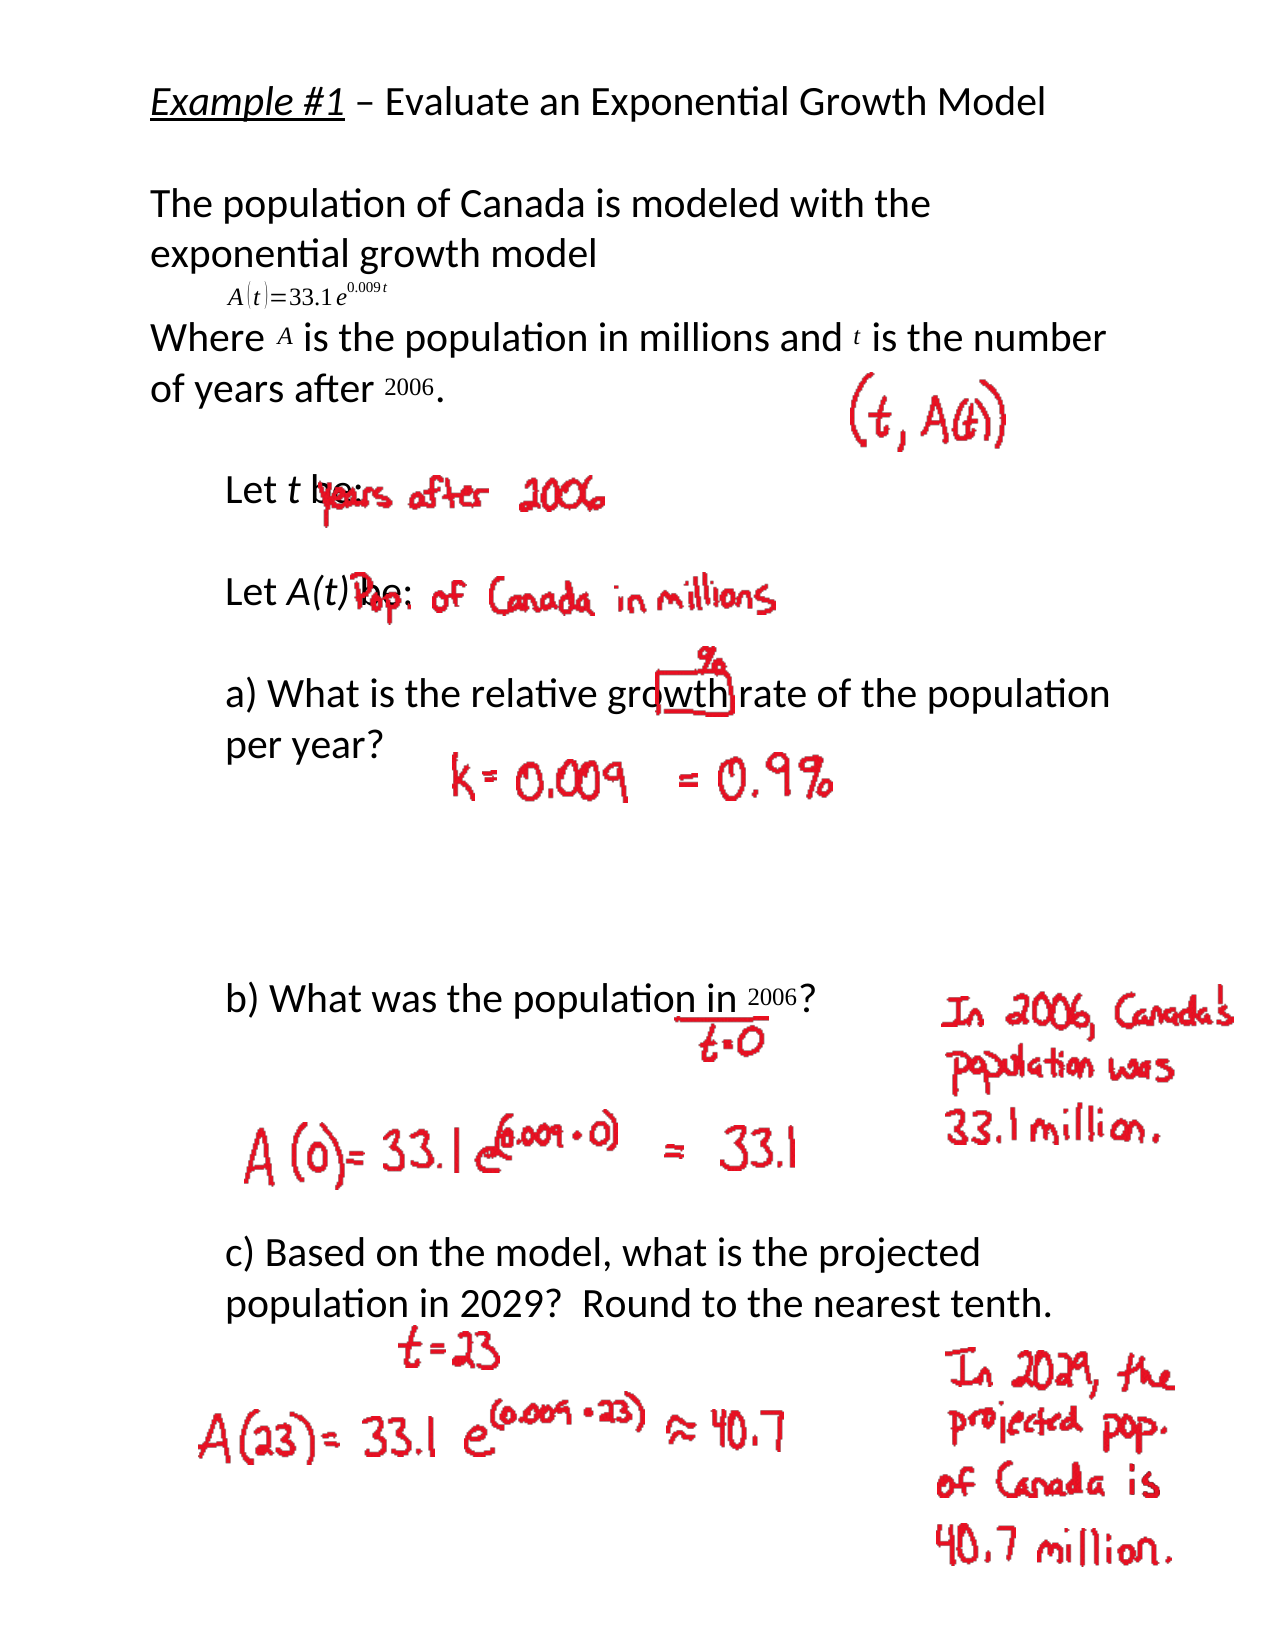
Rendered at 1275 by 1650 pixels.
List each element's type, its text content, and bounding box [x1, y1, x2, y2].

picture [362, 1416, 435, 1457]
picture [244, 1122, 365, 1190]
picture [941, 984, 1234, 1145]
picture [655, 646, 735, 717]
picture [664, 1144, 684, 1159]
picture [516, 759, 628, 803]
picture [720, 1125, 795, 1171]
picture [398, 1325, 446, 1368]
picture [464, 1391, 645, 1457]
picture [1037, 1528, 1172, 1567]
picture [519, 475, 605, 512]
picture [937, 1347, 1175, 1498]
picture [489, 576, 595, 616]
picture [614, 572, 776, 615]
text c) Based on the model, what is the projected population in 2029? Round to the nearest tenth. [225, 1226, 1125, 1328]
picture [198, 1409, 340, 1465]
text Where is the population in millions and is the number of years after . [150, 311, 1125, 413]
text Example #1 – Evaluate an Exponential Growth Model [150, 75, 1125, 126]
picture [850, 372, 1006, 452]
picture [350, 572, 411, 625]
picture [666, 1409, 784, 1452]
picture [432, 580, 467, 613]
picture [383, 1109, 618, 1173]
picture [679, 773, 698, 787]
picture [452, 752, 475, 801]
text a) What is the relative growth rate of the population per year? [225, 667, 1125, 768]
picture [936, 1523, 1016, 1566]
picture [482, 770, 497, 782]
picture [718, 752, 833, 801]
picture [674, 1016, 769, 1062]
text b) What was the population in ? [225, 972, 1125, 1023]
picture [452, 1331, 500, 1370]
text The population of Canada is modeled with the exponential growth model [150, 177, 1125, 278]
picture [318, 475, 489, 528]
text Let t be: [225, 463, 1125, 514]
